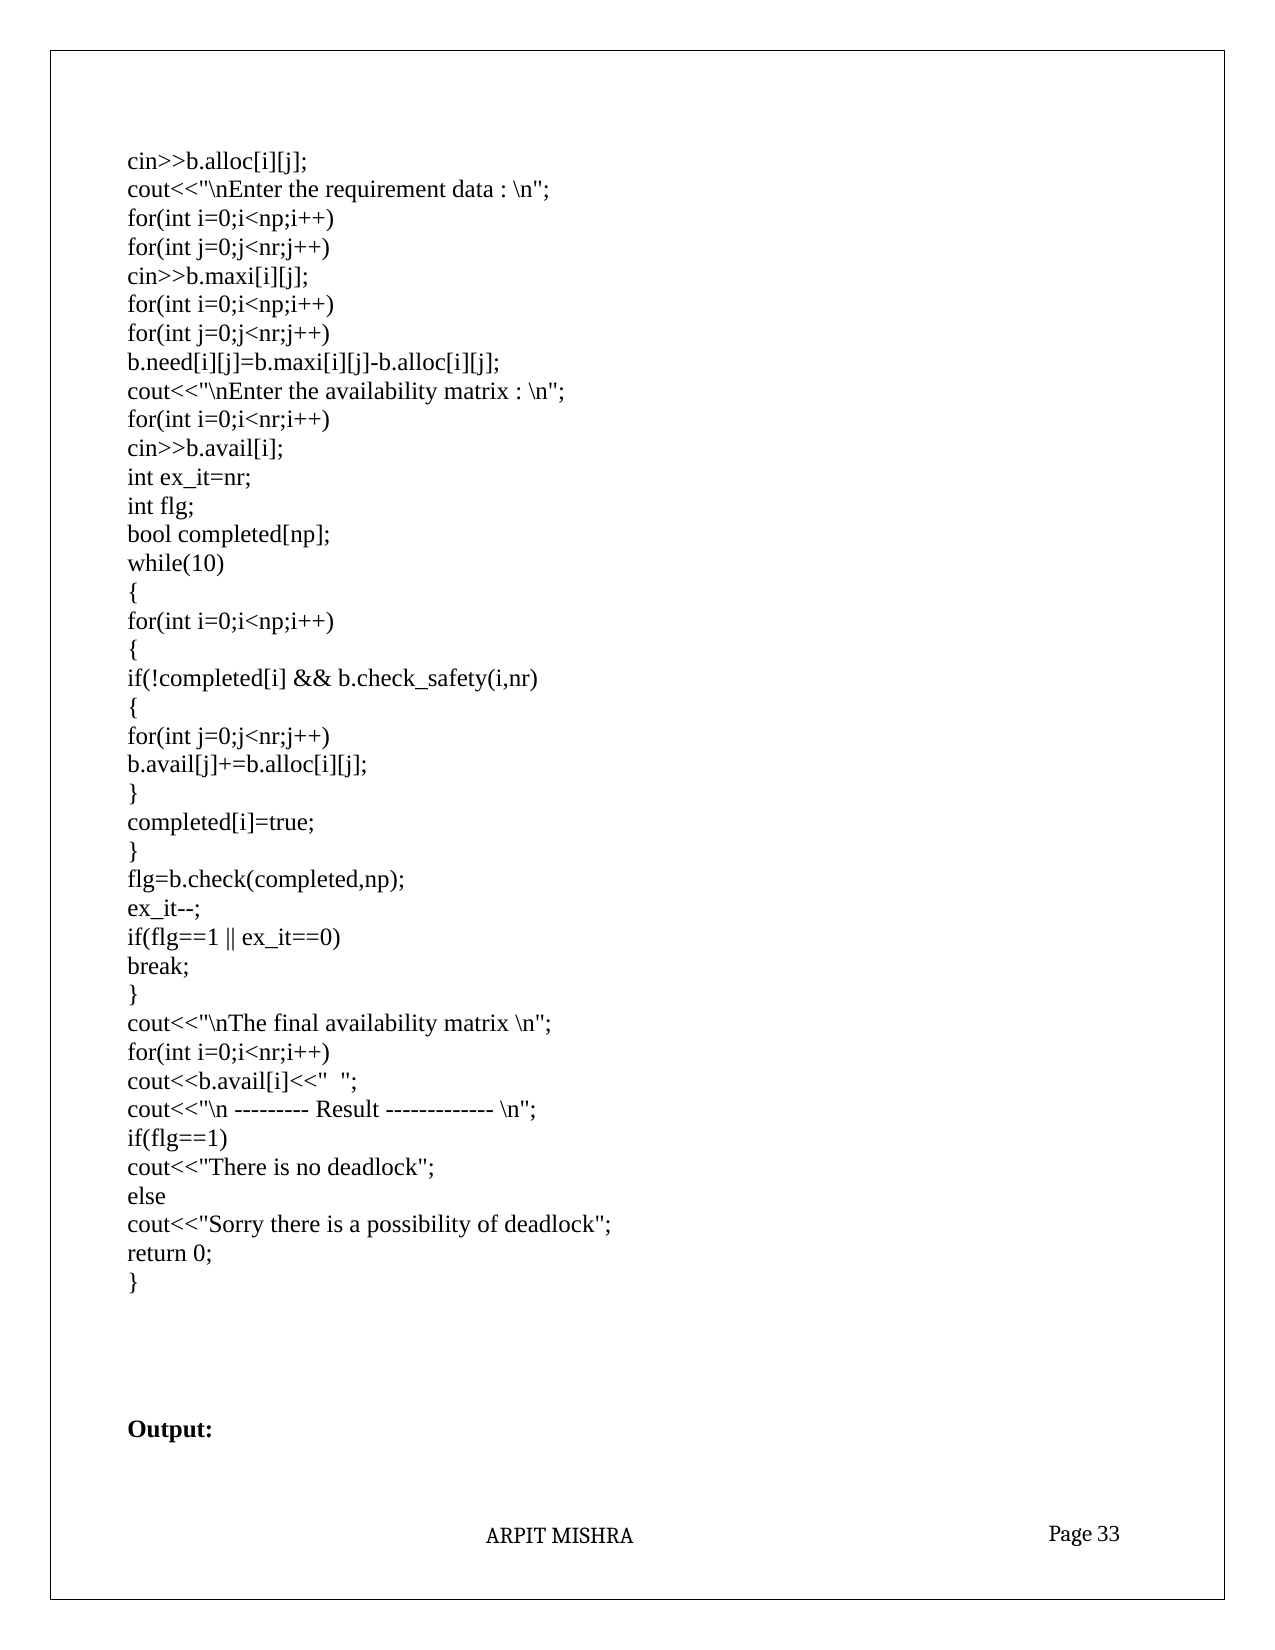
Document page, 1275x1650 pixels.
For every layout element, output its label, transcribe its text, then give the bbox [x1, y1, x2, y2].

text completed[i]=true; [127, 807, 1154, 836]
text ex_it--; [127, 893, 1154, 922]
text if(flg==1) [127, 1123, 1154, 1152]
text int ex_it=nr; [127, 462, 1154, 491]
text b.need[i][j]=b.maxi[i][j]-b.alloc[i][j]; [127, 347, 1154, 376]
text cout<<"\nEnter the requirement data : \n"; [127, 174, 1154, 203]
text for(int j=0;j<nr;j++) [127, 721, 1154, 749]
text cout<<"\nThe final availability matrix \n"; [127, 1008, 1154, 1037]
text } [127, 1267, 1154, 1296]
text Output: [127, 1414, 1154, 1443]
text for(int i=0;i<nr;i++) [127, 1037, 1154, 1066]
text { [127, 577, 1154, 606]
text cout<<b.avail[i]<<" "; [127, 1066, 1154, 1094]
text } [127, 836, 1154, 864]
text int flg; [127, 491, 1154, 519]
text for(int j=0;j<nr;j++) [127, 232, 1154, 261]
text cin>>b.avail[i]; [127, 433, 1154, 462]
text return 0; [127, 1238, 1154, 1267]
text if(flg==1 || ex_it==0) [127, 922, 1154, 951]
text cout<<"Sorry there is a possibility of deadlock"; [127, 1209, 1154, 1238]
text bool completed[np]; [127, 519, 1154, 548]
text while(10) [127, 548, 1154, 577]
text } [127, 778, 1154, 807]
text b.avail[j]+=b.alloc[i][j]; [127, 749, 1154, 778]
text } [127, 979, 1154, 1008]
text cout<<"There is no deadlock"; [127, 1152, 1154, 1181]
text cout<<"\n --------- Result ------------- \n"; [127, 1094, 1154, 1123]
text break; [127, 951, 1154, 979]
text cin>>b.maxi[i][j]; [127, 261, 1154, 289]
text for(int i=0;i<np;i++) [127, 203, 1154, 232]
text if(!completed[i] && b.check_safety(i,nr) [127, 663, 1154, 692]
text flg=b.check(completed,np); [127, 864, 1154, 893]
text cout<<"\nEnter the availability matrix : \n"; [127, 376, 1154, 404]
text { [127, 634, 1154, 663]
text for(int i=0;i<np;i++) [127, 289, 1154, 318]
text { [127, 692, 1154, 721]
text else [127, 1181, 1154, 1209]
text for(int i=0;i<np;i++) [127, 606, 1154, 634]
text cin>>b.alloc[i][j]; [127, 146, 1154, 174]
text for(int i=0;i<nr;i++) [127, 404, 1154, 433]
text for(int j=0;j<nr;j++) [127, 318, 1154, 347]
